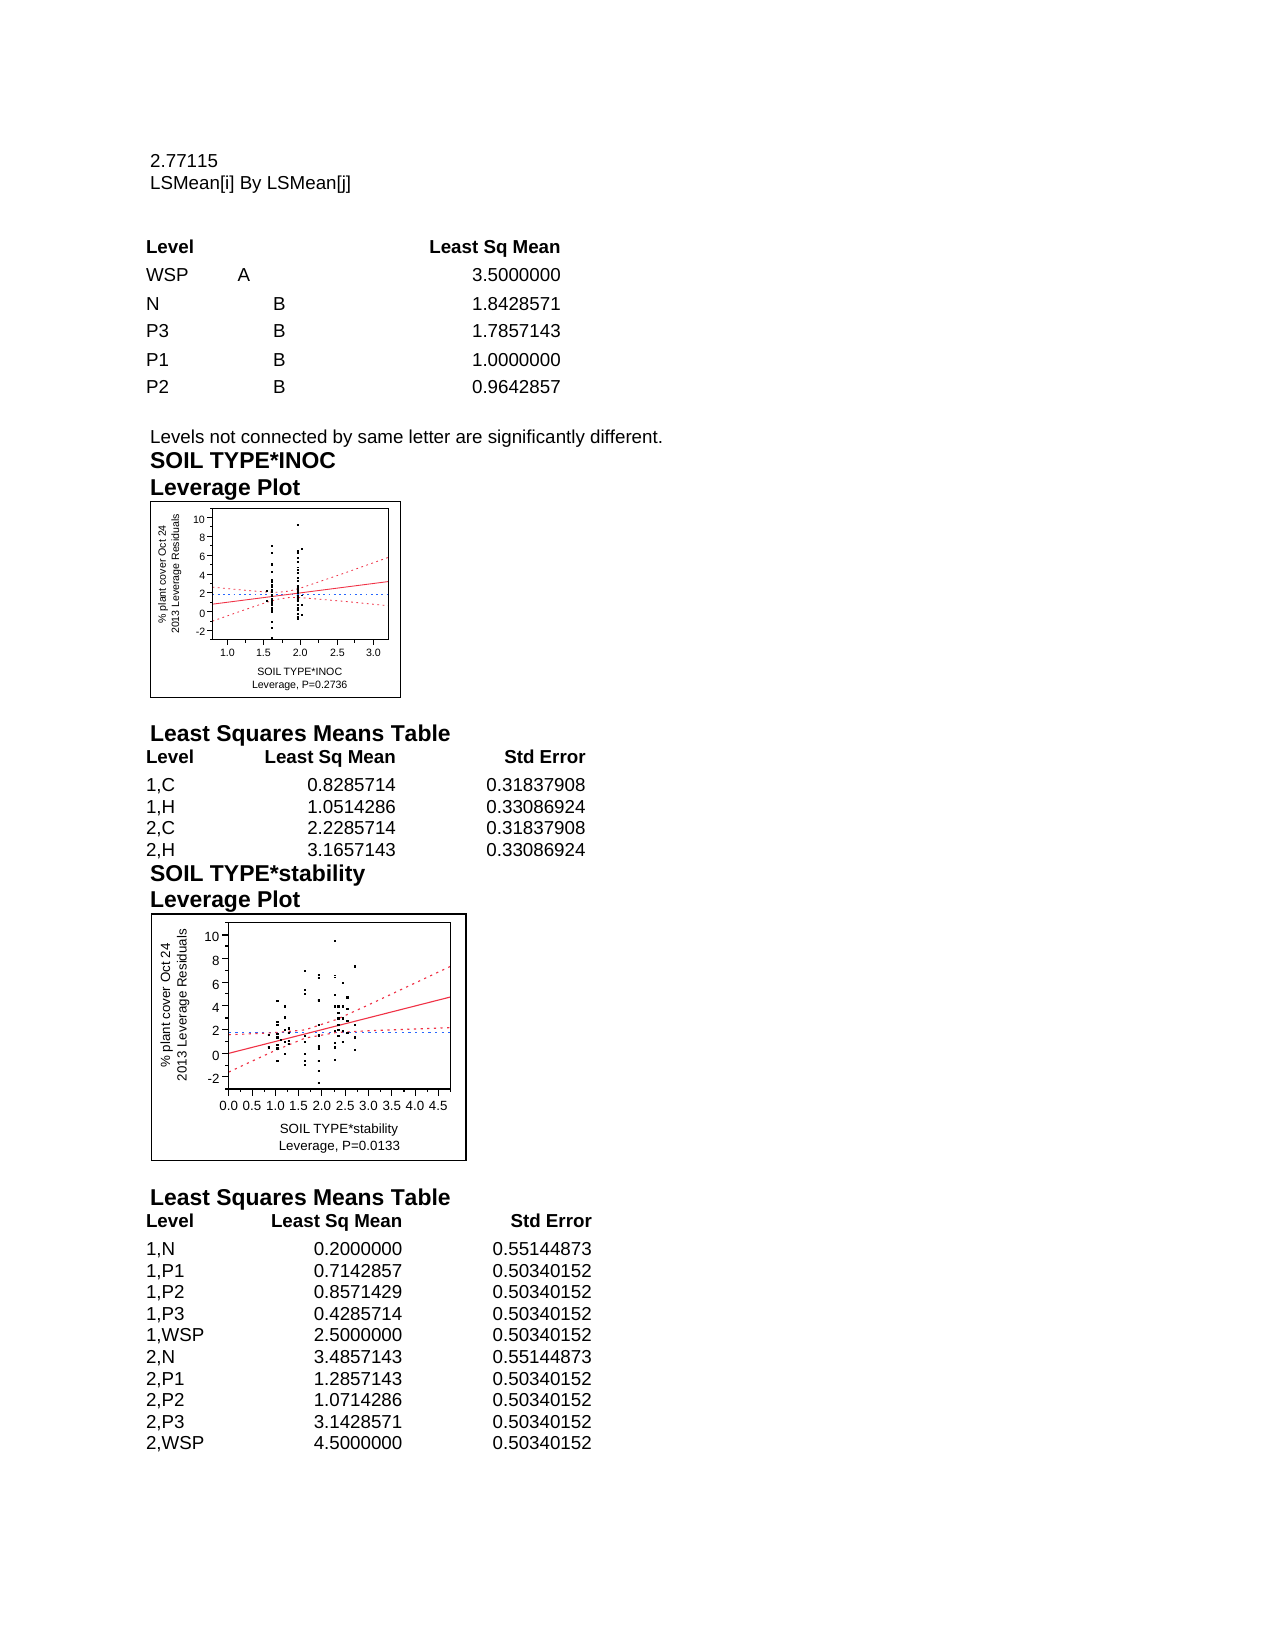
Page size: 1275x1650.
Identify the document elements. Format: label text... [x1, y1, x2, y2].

text SOIL TYPE*INOC [150, 447, 1125, 474]
text Leverage Plot [150, 886, 1125, 913]
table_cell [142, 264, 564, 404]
text 2.77115 [150, 150, 1125, 172]
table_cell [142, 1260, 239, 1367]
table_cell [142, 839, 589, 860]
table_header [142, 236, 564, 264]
text Least Squares Means Table [150, 719, 1125, 746]
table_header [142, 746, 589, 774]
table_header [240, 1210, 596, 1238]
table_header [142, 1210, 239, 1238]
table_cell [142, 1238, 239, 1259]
text Least Squares Means Table [150, 1184, 1125, 1210]
text SOIL TYPE*stability [150, 860, 1125, 886]
text Leverage Plot [150, 474, 1125, 500]
text Levels not connected by same letter are significantly different. [150, 426, 1125, 447]
text LSMean[i] By LSMean[j] [150, 172, 1125, 193]
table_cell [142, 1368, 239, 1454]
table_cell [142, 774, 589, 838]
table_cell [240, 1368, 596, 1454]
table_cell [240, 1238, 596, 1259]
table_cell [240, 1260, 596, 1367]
